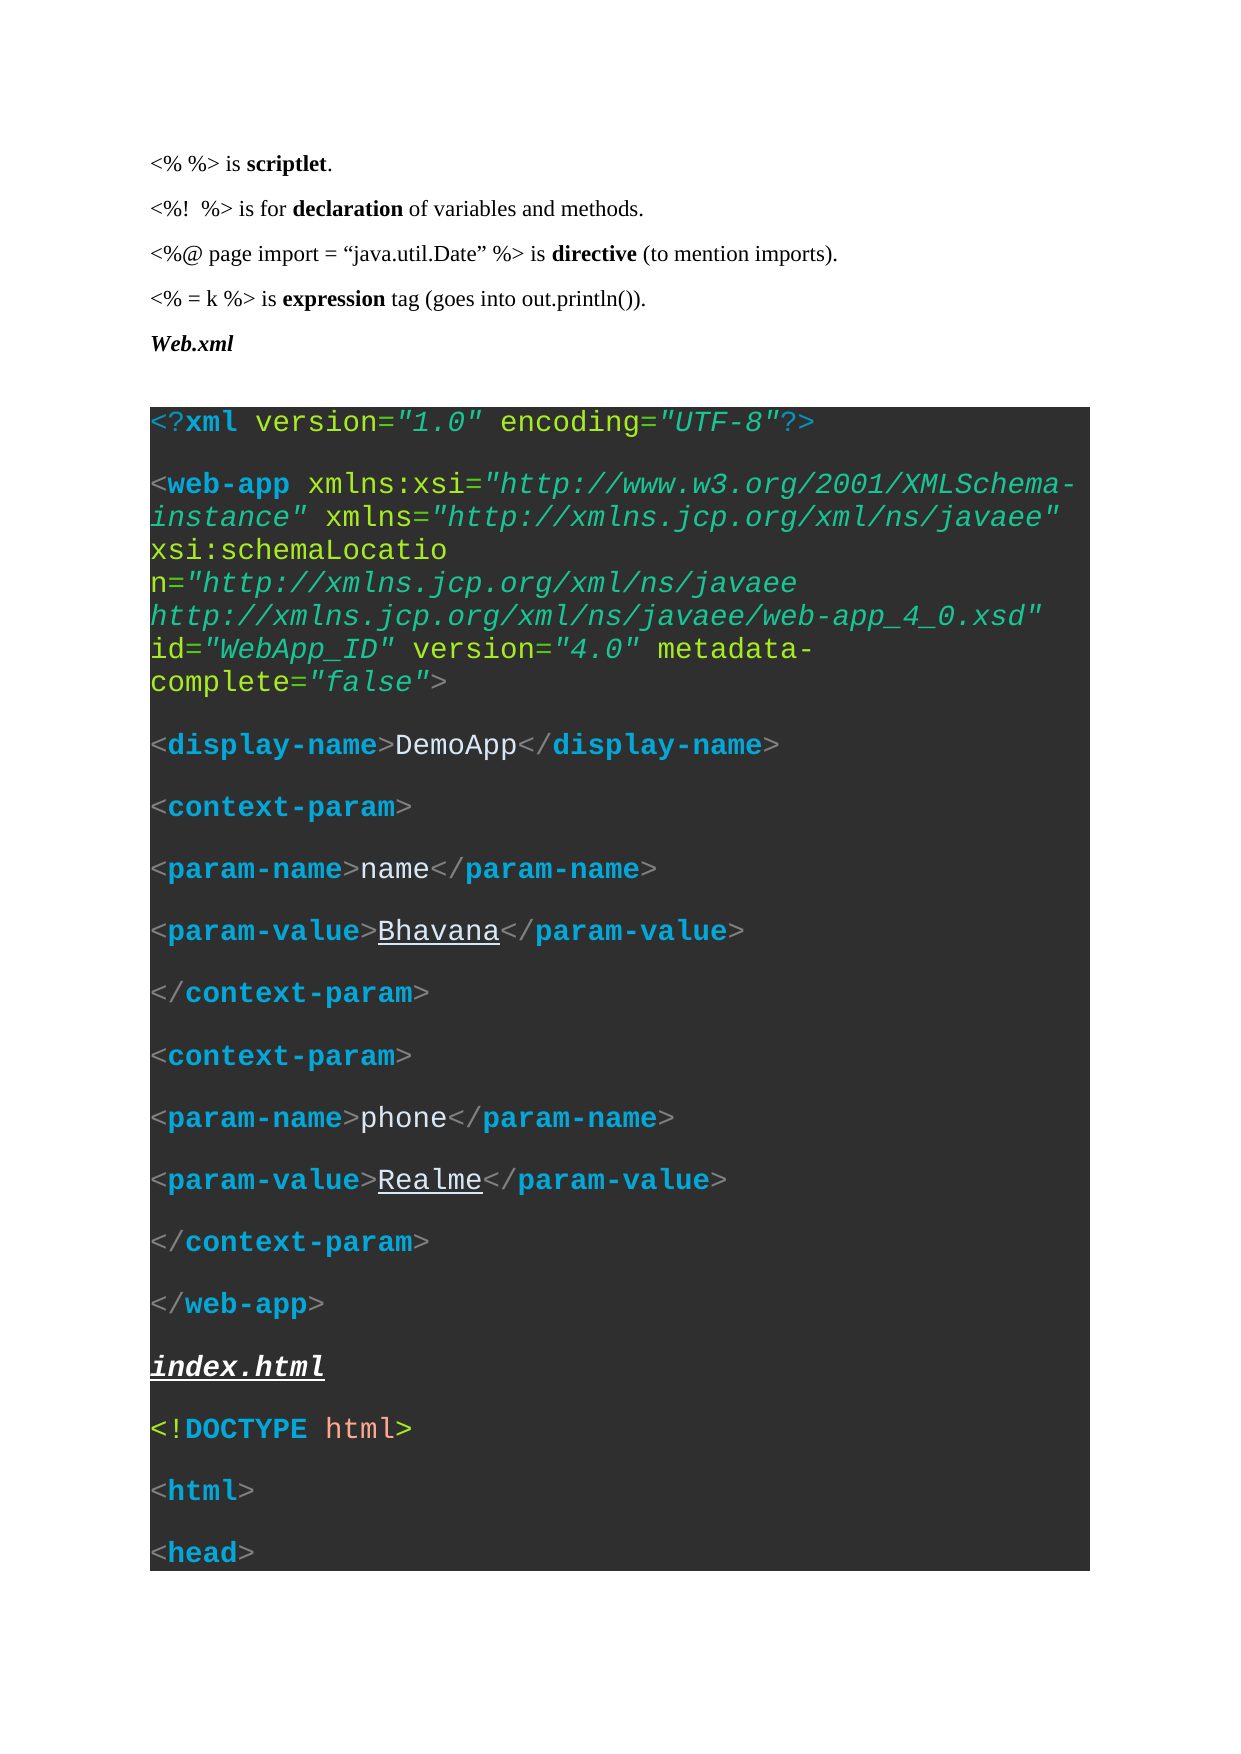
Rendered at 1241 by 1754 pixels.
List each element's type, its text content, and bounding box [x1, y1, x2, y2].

text </context-param> [150, 1227, 1090, 1260]
text <context-param> [150, 1041, 1090, 1074]
text <!DOCTYPE html> [150, 1414, 1090, 1447]
text <web-app xmlns:xsi="http://www.w3.org/2001/XMLSchema-instance" xmlns="http://xmlns.jcp.org/xml/ns/javaee" xsi:schemaLocation="http://xmlns.jcp.org/xml/ns/javaee http://xmlns.jcp.org/xml/ns/javaee/web-app_4_0.xsd" id="WebApp_ID" version="4.0" metadata-complete="false"> [150, 469, 1090, 701]
text <param-value>Bhavana</param-value> [150, 916, 1090, 949]
text <param-value>Realme</param-value> [150, 1165, 1090, 1198]
text <display-name>DemoApp</display-name> [150, 730, 1090, 763]
text <% = k %> is expression tag (goes into out.println()). [150, 285, 1090, 312]
text </context-param> [150, 978, 1090, 1012]
text index.html [150, 1352, 1090, 1385]
text </web-app> [150, 1289, 1090, 1322]
text <context-param> [150, 792, 1090, 825]
text <head> [150, 1538, 1090, 1571]
text <% %> is scriptlet. [150, 150, 1090, 176]
text <%! %> is for declaration of variables and methods. [150, 195, 1090, 221]
text <param-name>phone</param-name> [150, 1103, 1090, 1136]
text <param-name>name</param-name> [150, 854, 1090, 887]
text Web.xml [150, 330, 1090, 357]
text <%@ page import = “java.util.Date” %> is directive (to mention imports). [150, 240, 1090, 267]
text <?xml version="1.0" encoding="UTF-8"?> [150, 407, 1090, 440]
text <html> [150, 1476, 1090, 1509]
